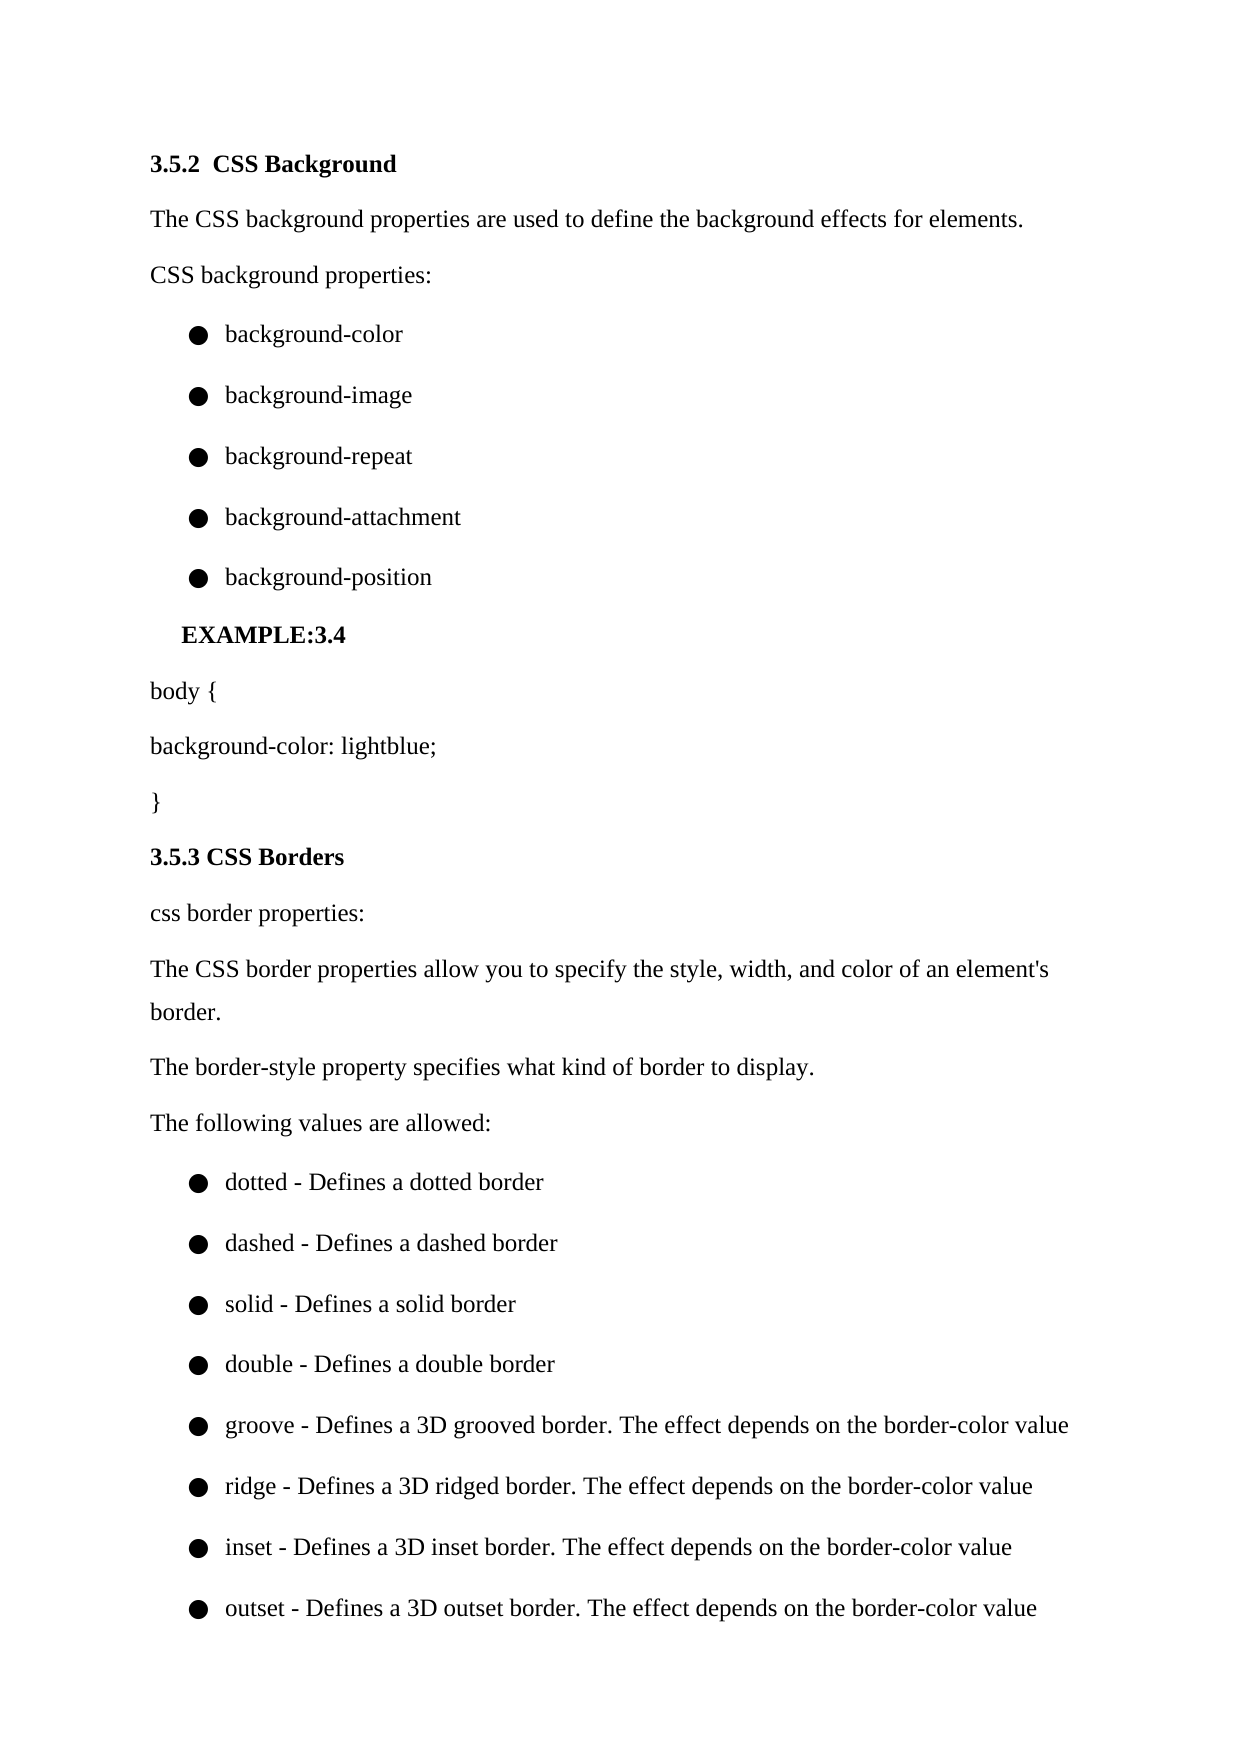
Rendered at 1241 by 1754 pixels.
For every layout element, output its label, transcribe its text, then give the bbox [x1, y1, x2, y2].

subtitle CSS Borders [150, 842, 1188, 871]
text The border-style property specifies what kind of border to display. The following values are allowed: [150, 1052, 817, 1137]
text The CSS background properties are used to define the background effects for elements. CSS background properties: [150, 204, 1026, 289]
list inset - Defines a 3D inset border. The effect depends on the border-color value [187, 1529, 1188, 1563]
list background-attachment [187, 498, 1188, 532]
list solid - Defines a solid border [187, 1285, 1188, 1319]
list background-position [187, 559, 1188, 593]
list background-color [187, 316, 1188, 350]
text } [150, 787, 1188, 816]
list background-repeat [187, 437, 1188, 472]
list outset - Defines a 3D outset border. The effect depends on the border-color value [187, 1590, 1188, 1624]
text css border properties: [150, 898, 1188, 927]
text background-color: lightblue; [150, 731, 1188, 760]
list dotted - Defines a dotted border [187, 1164, 1188, 1198]
text The CSS border properties allow you to specify the style, width, and color of an element's border. [150, 954, 1092, 1026]
list background-image [187, 377, 1188, 411]
subtitle EXAMPLE:3.4 [150, 620, 1188, 649]
list double - Defines a double border [187, 1346, 1188, 1380]
subtitle CSS Background [150, 149, 1188, 178]
text body { [150, 676, 1188, 704]
list dashed - Defines a dashed border [187, 1224, 1188, 1259]
list groove - Defines a 3D grooved border. The effect depends on the border-color value [187, 1407, 1188, 1441]
list ridge - Defines a 3D ridged border. The effect depends on the border-color value [187, 1468, 1188, 1502]
